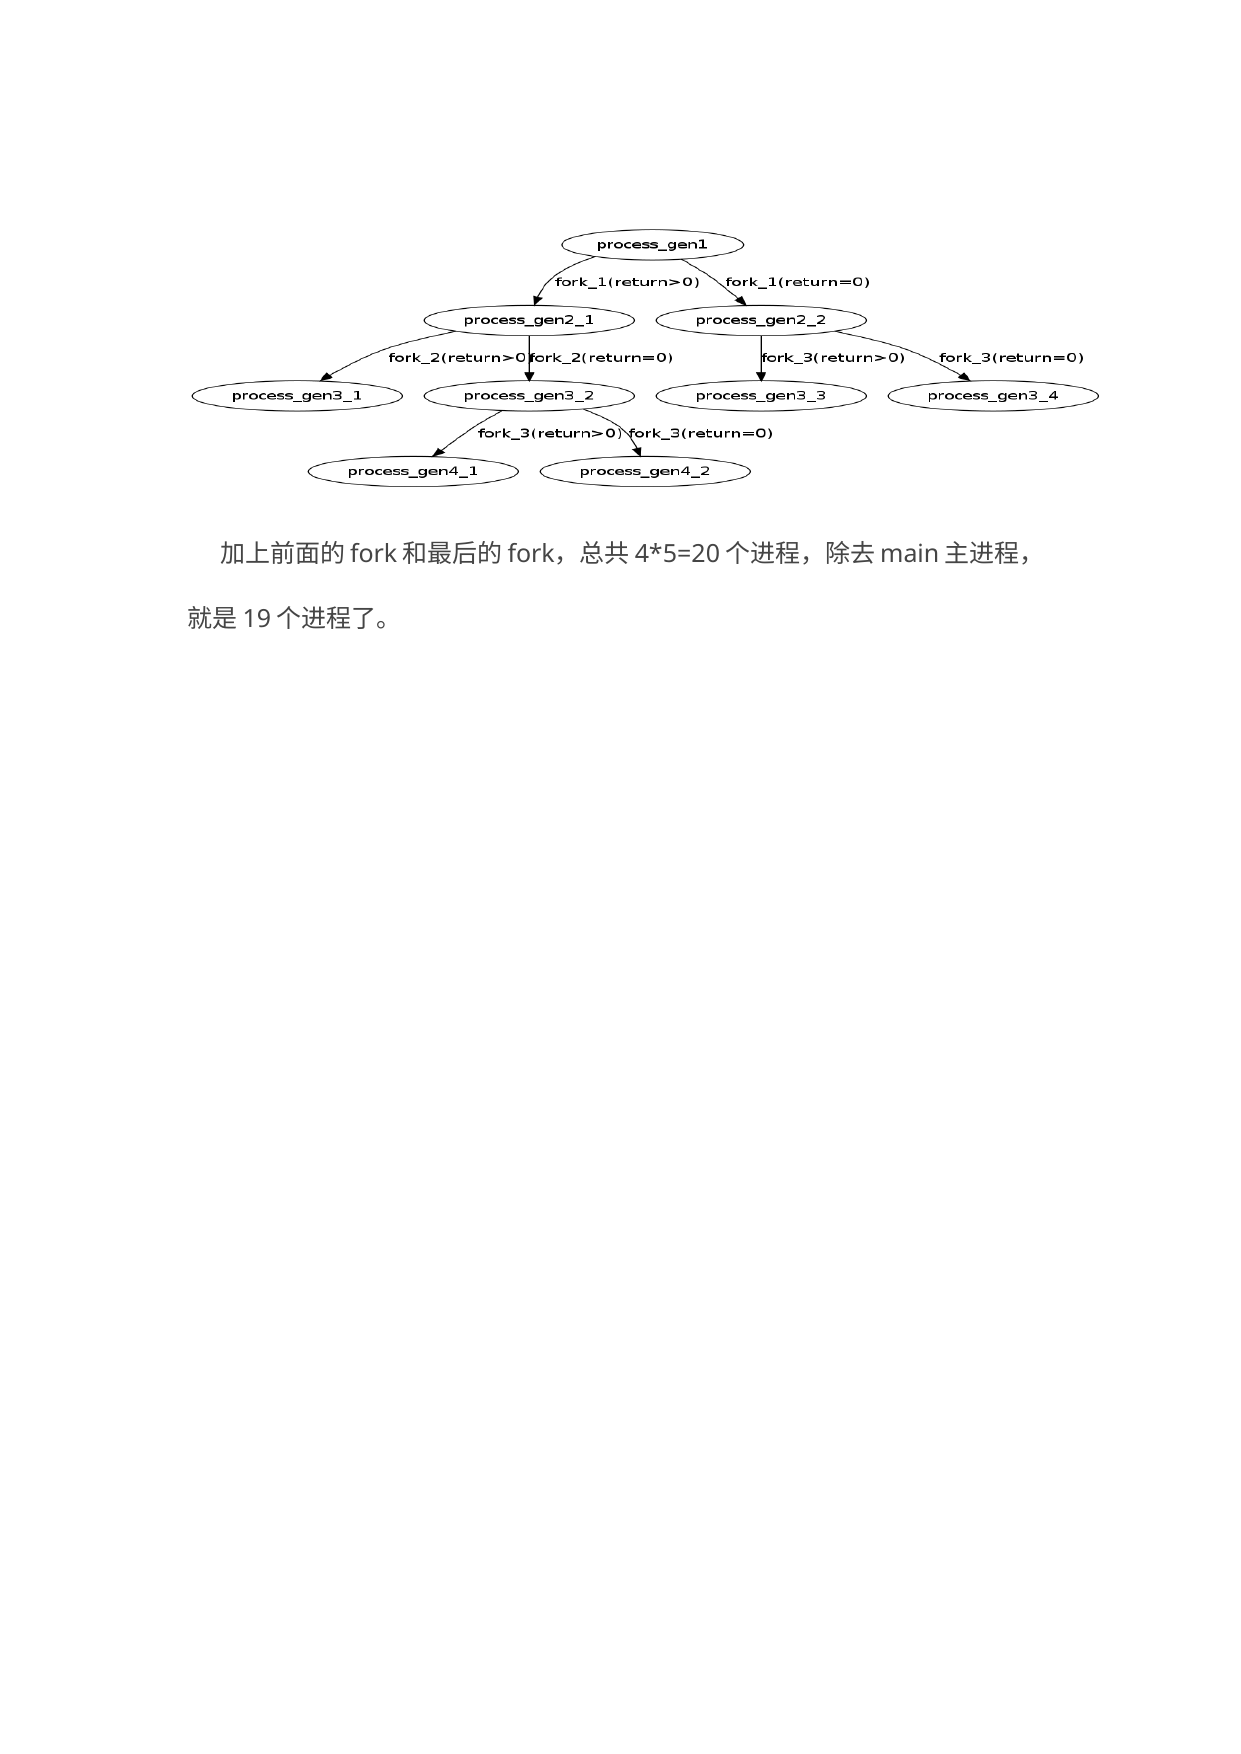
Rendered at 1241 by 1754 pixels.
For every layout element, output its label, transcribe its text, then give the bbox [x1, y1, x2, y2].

picture [187, 227, 1103, 490]
text 加上前面的fork和最后的fork，总共4*5=20个进程，除去main主进程，就是19个进程了。 [187, 519, 1053, 649]
